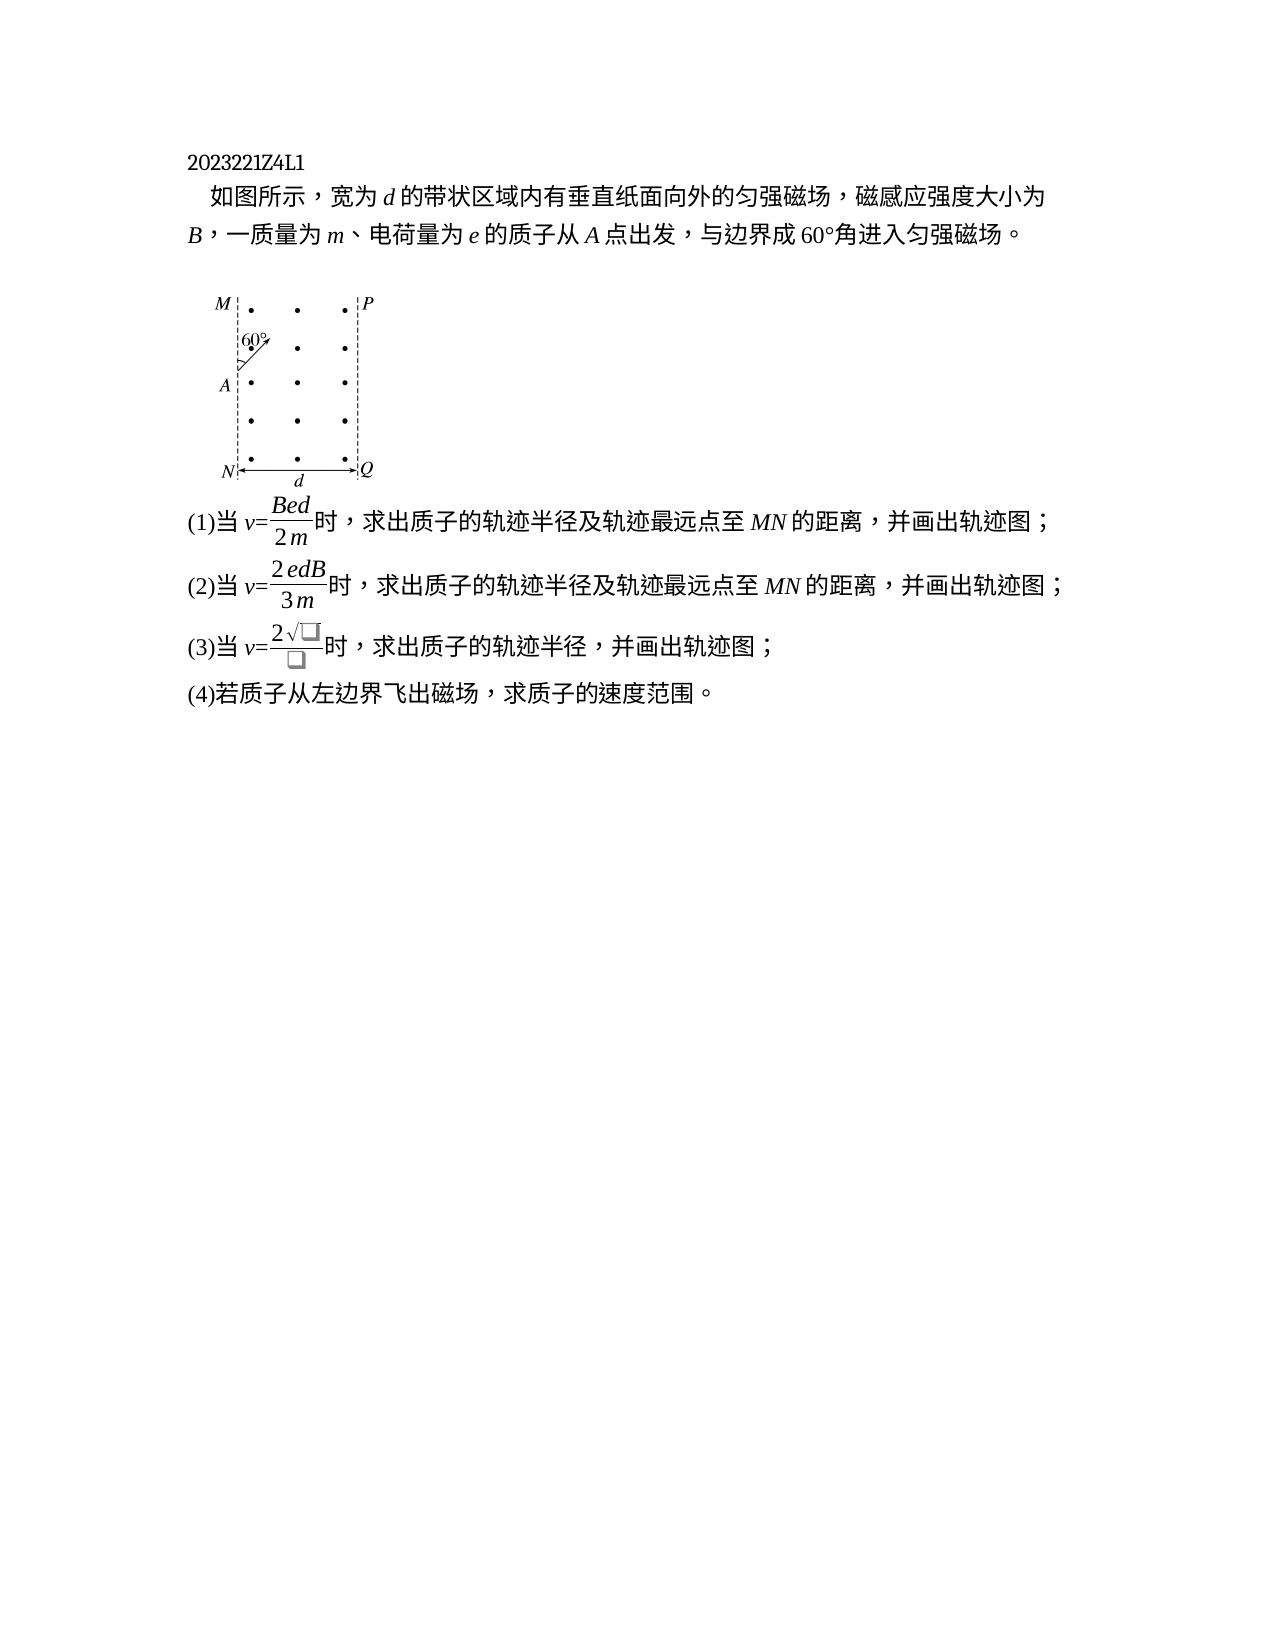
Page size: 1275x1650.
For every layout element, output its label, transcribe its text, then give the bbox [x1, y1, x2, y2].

picture [206, 285, 384, 489]
text (2)当v=时，求出质子的轨迹半径及轨迹最远点至MN的距离，并画出轨迹图； [187, 556, 1087, 615]
text (3)当v=时，求出质子的轨迹半径，并画出轨迹图； [187, 619, 1087, 672]
text (1)当v=时，求出质子的轨迹半径及轨迹最远点至MN的距离，并画出轨迹图； [187, 492, 1087, 551]
text 如图所示，宽为d的带状区域内有垂直纸面向外的匀强磁场，磁感应强度大小为B，一质量为m、电荷量为e的质子从A点出发，与边界成60°角进入匀强磁场。 [187, 180, 1087, 250]
text (4)若质子从左边界飞出磁场，求质子的速度范围。 [187, 676, 1087, 709]
text 2023221Z4L1 [187, 150, 1087, 176]
